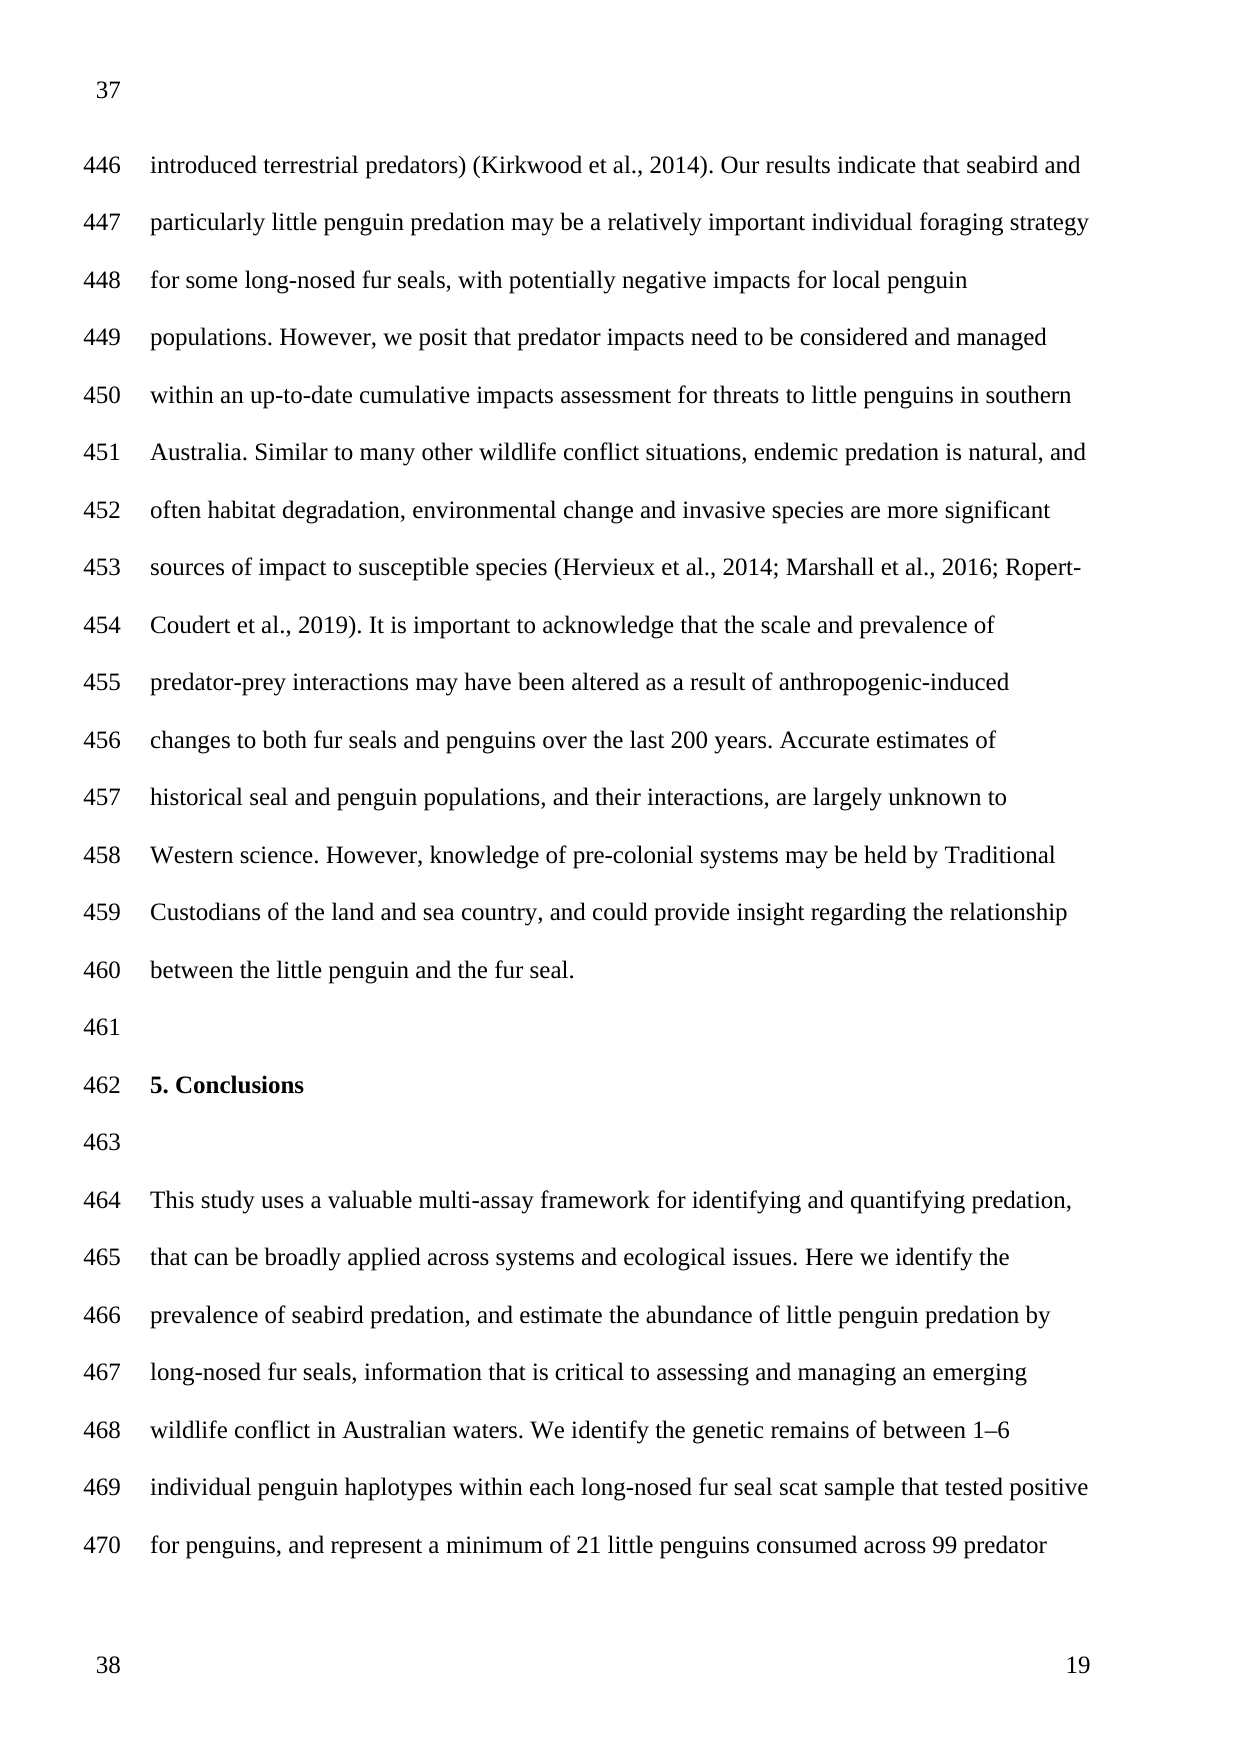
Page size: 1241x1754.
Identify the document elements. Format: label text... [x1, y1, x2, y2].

subtitle 5. Conclusions [150, 1070, 1090, 1099]
